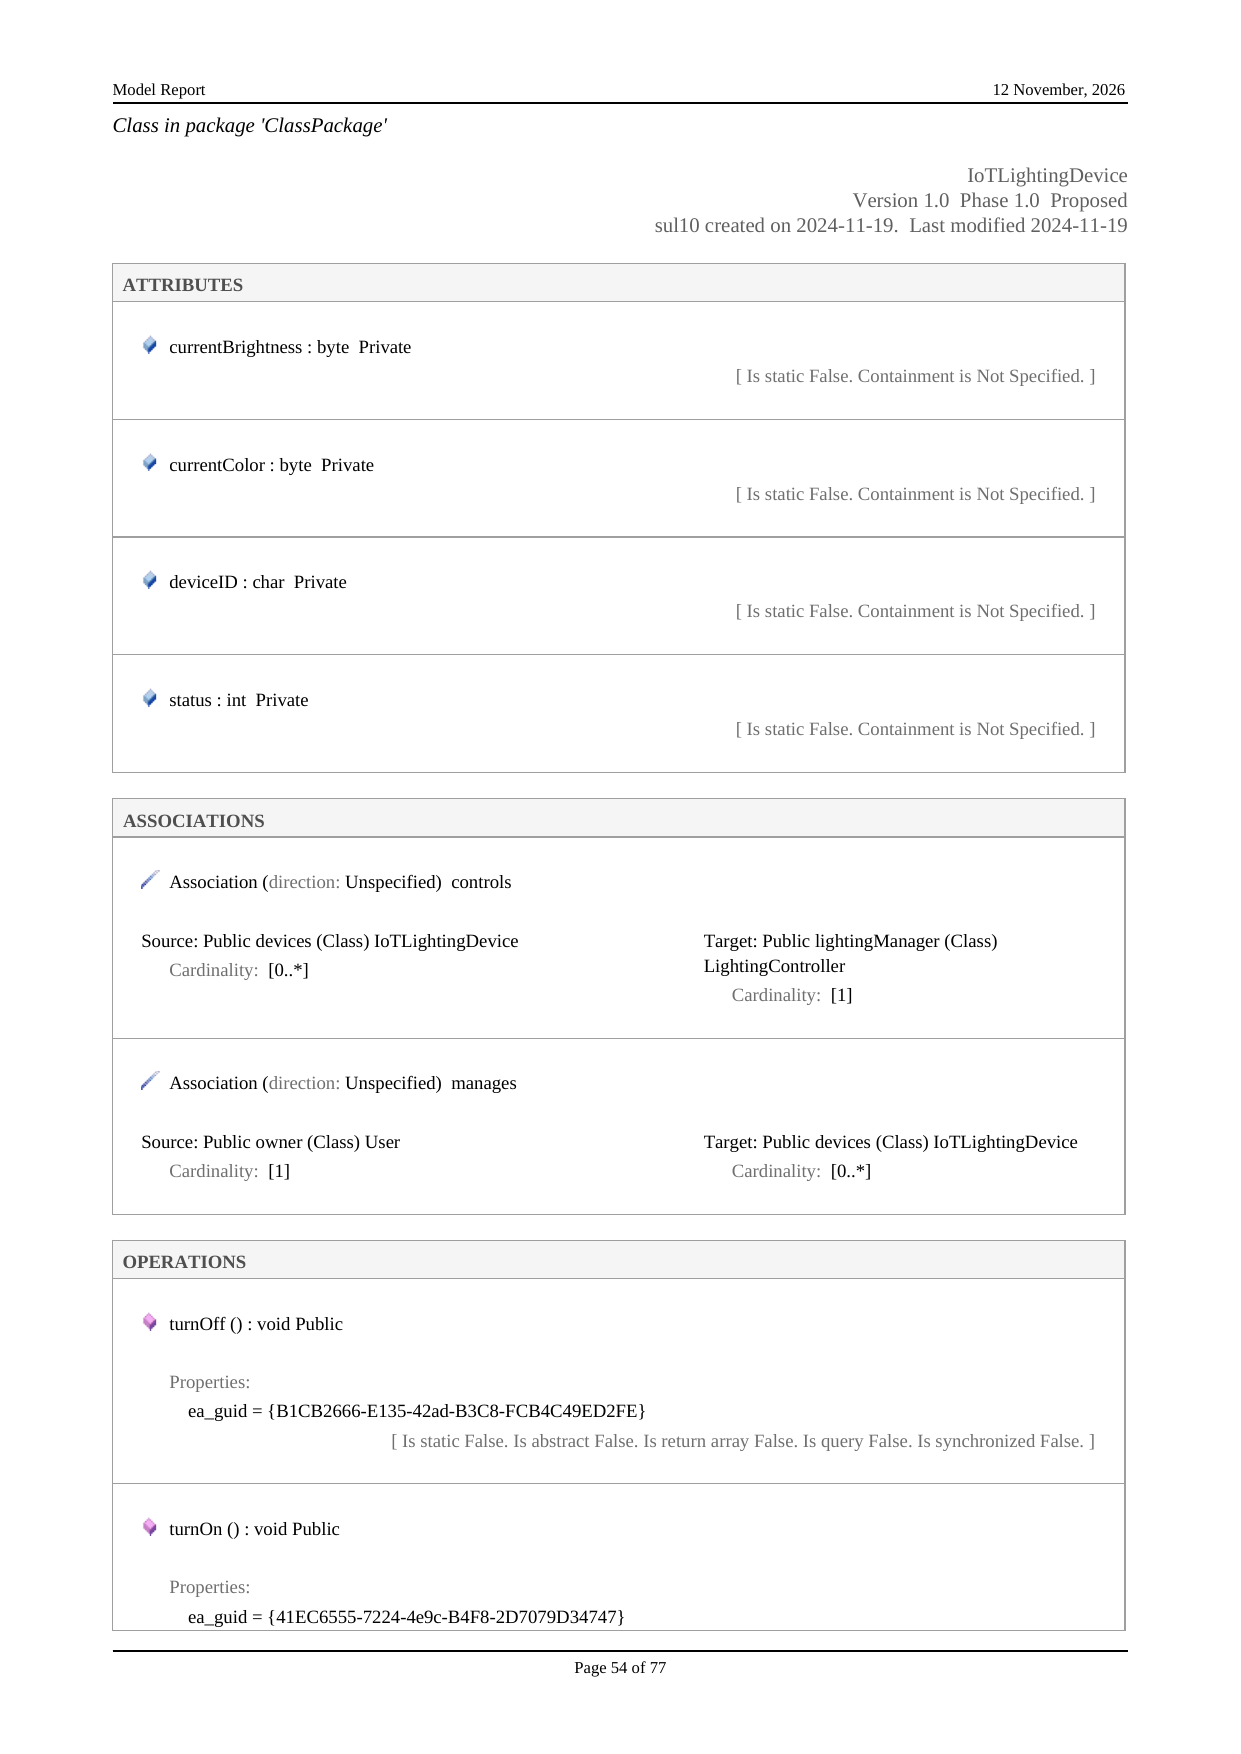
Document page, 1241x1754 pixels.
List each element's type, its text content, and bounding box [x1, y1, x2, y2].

table_header status : int Private [ Is static False. Containment is Not Specified. ] [113, 655, 1124, 772]
text sul10 created on 2024-11-19. Last modified 2024-11-19 [112, 212, 1128, 237]
picture [141, 570, 160, 589]
table_cell turnOff () : void Public Properties: ea_guid = {B1CB2666-E135-42ad-B3C8-FCB4C49ED2FE} [ Is static False. Is abstract False. Is return array False. Is query False. Is synchronized False. ] [113, 1279, 1124, 1483]
table_cell Target: Public lightingManager (Class) LightingController Cardinality: [1] [675, 925, 1124, 1037]
table_cell currentBrightness : byte Private [ Is static False. Containment is Not Specified. ] [113, 302, 1124, 419]
table_cell Source: Public owner (Class) User Cardinality: [1] [113, 1126, 675, 1213]
picture [141, 687, 160, 707]
table_header deviceID : char Private [ Is static False. Containment is Not Specified. ] [113, 538, 1124, 654]
table_header ASSOCIATIONS [113, 799, 1124, 836]
table_cell Association (direction: Unspecified) controls [113, 838, 1124, 925]
table_cell Source: Public devices (Class) IoTLightingDevice Cardinality: [0..*] [113, 925, 675, 1037]
picture [141, 1516, 160, 1536]
picture [141, 334, 160, 354]
table_cell Target: Public devices (Class) IoTLightingDevice Cardinality: [0..*] [675, 1126, 1124, 1213]
picture [141, 1311, 160, 1331]
picture [141, 1071, 160, 1090]
text Version 1.0 Phase 1.0 Proposed [112, 187, 1128, 212]
table_header OPERATIONS [113, 1241, 1124, 1278]
text Class in package 'ClassPackage' [112, 112, 1128, 137]
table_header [113, 1484, 1124, 1630]
text IoTLightingDevice [112, 162, 1128, 187]
table_cell Association (direction: Unspecified) manages [113, 1039, 1124, 1126]
table_header ATTRIBUTES [113, 264, 1124, 301]
table_cell currentColor : byte Private [ Is static False. Containment is Not Specified. ] [113, 420, 1124, 536]
picture [141, 452, 160, 471]
picture [141, 870, 160, 889]
